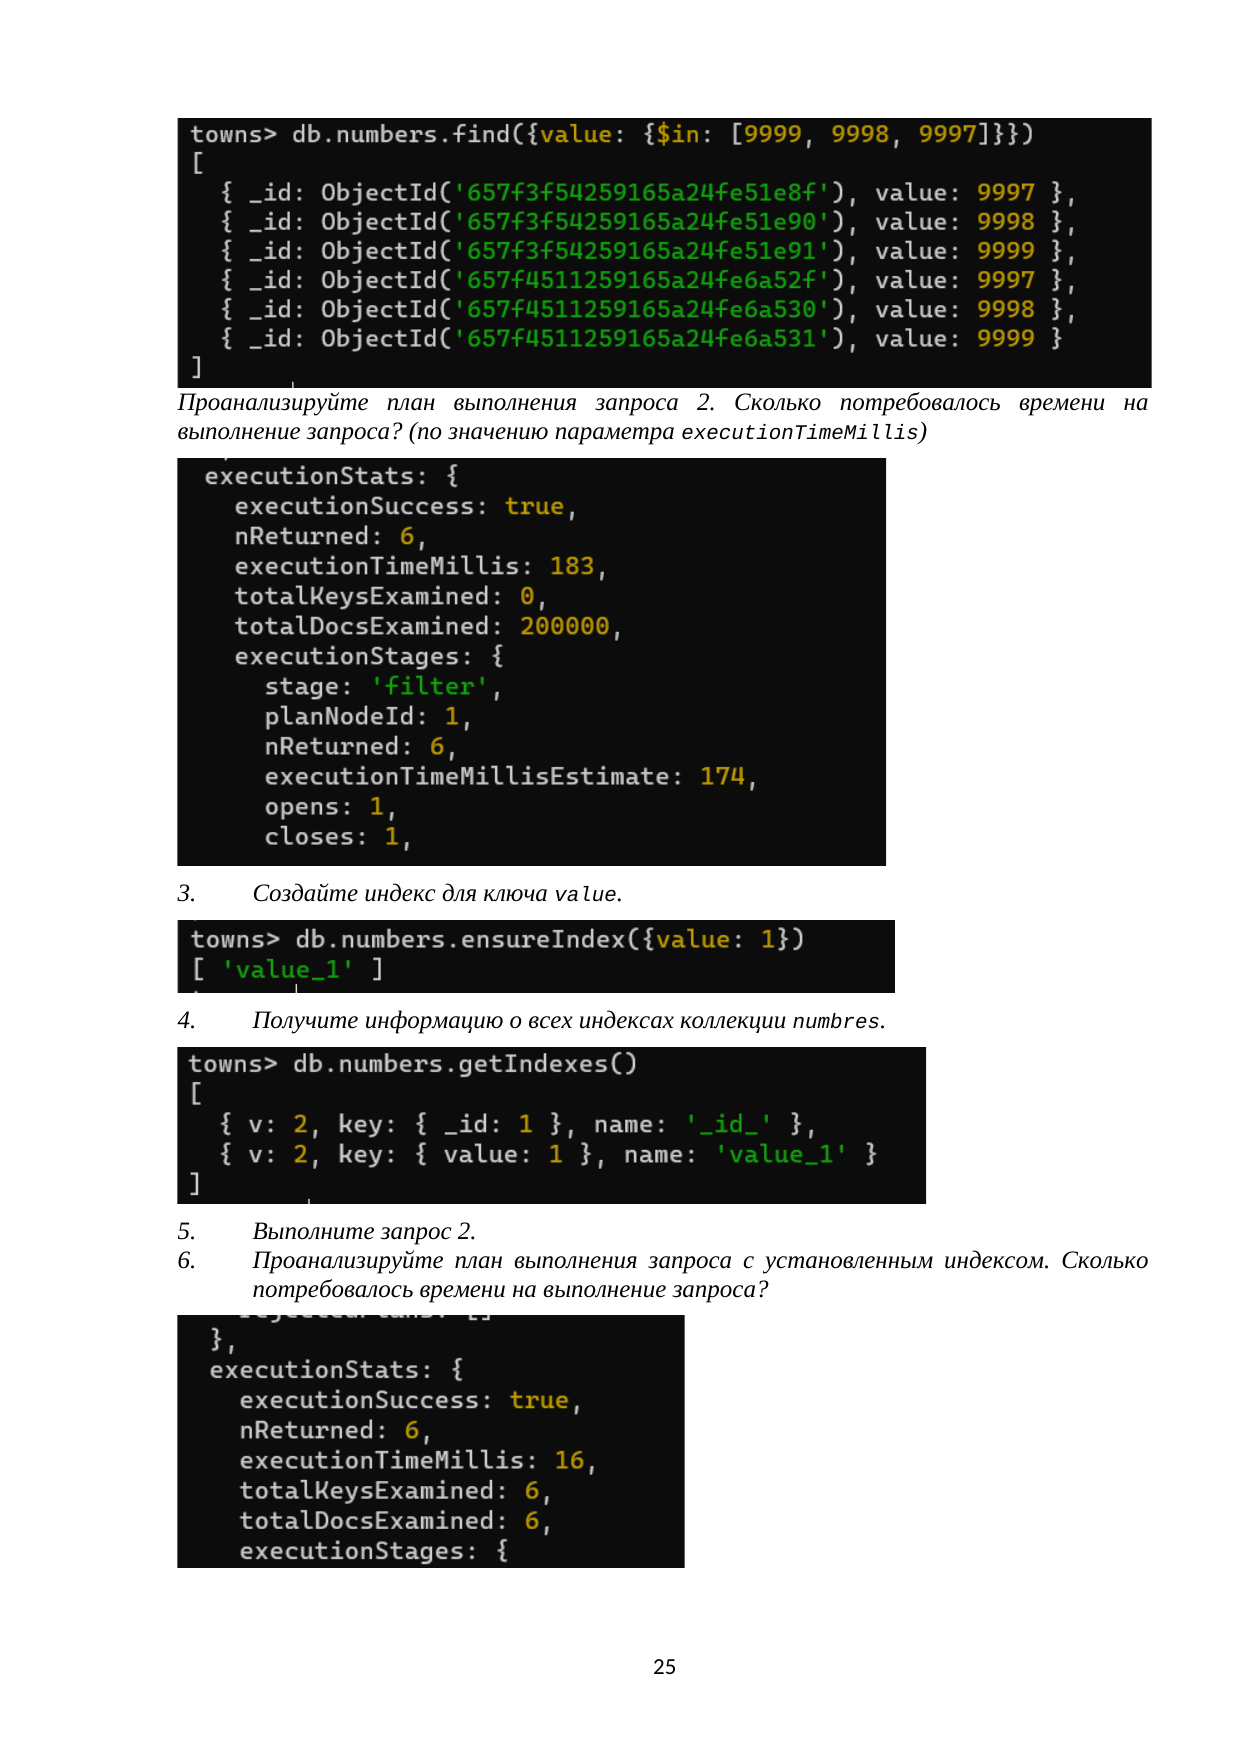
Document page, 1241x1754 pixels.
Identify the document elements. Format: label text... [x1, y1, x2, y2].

list Выполните запрос 2. [177, 1216, 1152, 1245]
picture [177, 458, 887, 866]
picture [177, 920, 895, 993]
picture [177, 1327, 685, 1580]
text Проанализируйте план выполнения запроса 2. Сколько потребовалось времени на выполнение запроса? (по значению параметра executionTimeMillis) [177, 388, 1152, 446]
list Получите информацию о всех индексах коллекции numbres. [177, 1005, 1152, 1035]
picture [177, 1047, 927, 1204]
picture [177, 118, 1152, 388]
list Проанализируйте план выполнения запроса с установленным индексом. Сколько потребовалось времени на выполнение запроса? [177, 1257, 1152, 1315]
list Создайте индекс для ключа value. [177, 878, 1152, 908]
